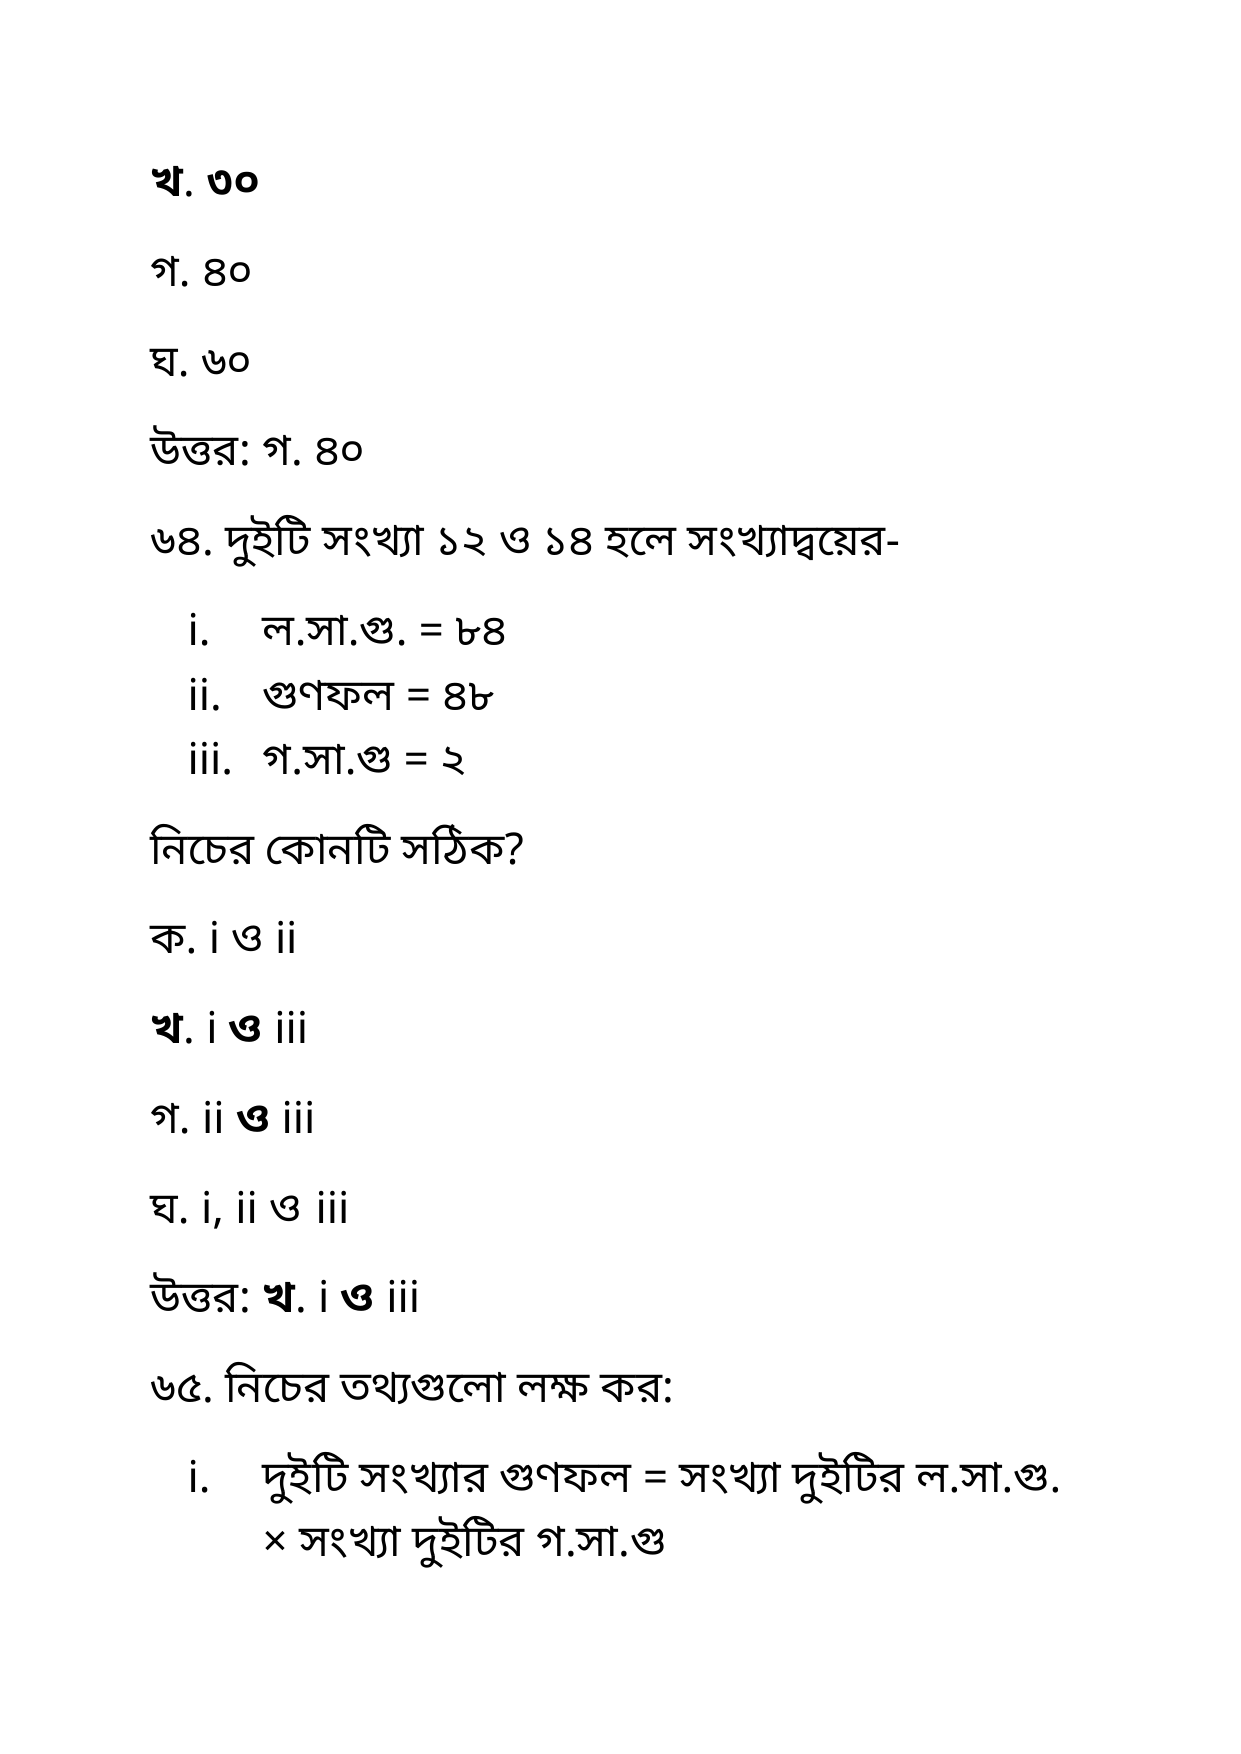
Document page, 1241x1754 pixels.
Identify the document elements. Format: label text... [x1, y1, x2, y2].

list দুইটি সংখ্যার গুণফল = সংখ্যা দুইটির ল.সা.গু. × সংখ্যা দুইটির গ.সা.গু [187, 1445, 1090, 1575]
text খ. ৩০ [150, 150, 1090, 215]
text ৬৪. দুইটি সংখ্যা ১২ ও ১৪ হলে সংখ্যাদ্বয়ের- [150, 509, 1090, 573]
list ল.সা.গু. = ৮৪ [187, 598, 1090, 663]
text গ. ৪০ [150, 240, 1090, 304]
list গ.সা.গু = ২ [187, 728, 1090, 792]
list গুণফল = ৪৮ [187, 663, 1090, 728]
text ৬৫. নিচের তথ্যগুলো লক্ষ কর: [150, 1356, 1090, 1420]
text খ. i ও iii [150, 997, 1090, 1062]
text উত্তর: গ. ৪০ [150, 419, 1090, 484]
text উত্তর: খ. i ও iii [150, 1266, 1090, 1331]
text গ. ii ও iii [150, 1087, 1090, 1151]
text ঘ. ৬০ [150, 329, 1090, 394]
text ঘ. i, ii ও iii [150, 1176, 1090, 1241]
text ক. i ও ii [150, 907, 1090, 972]
text নিচের কোনটি সঠিক? [150, 817, 1090, 882]
